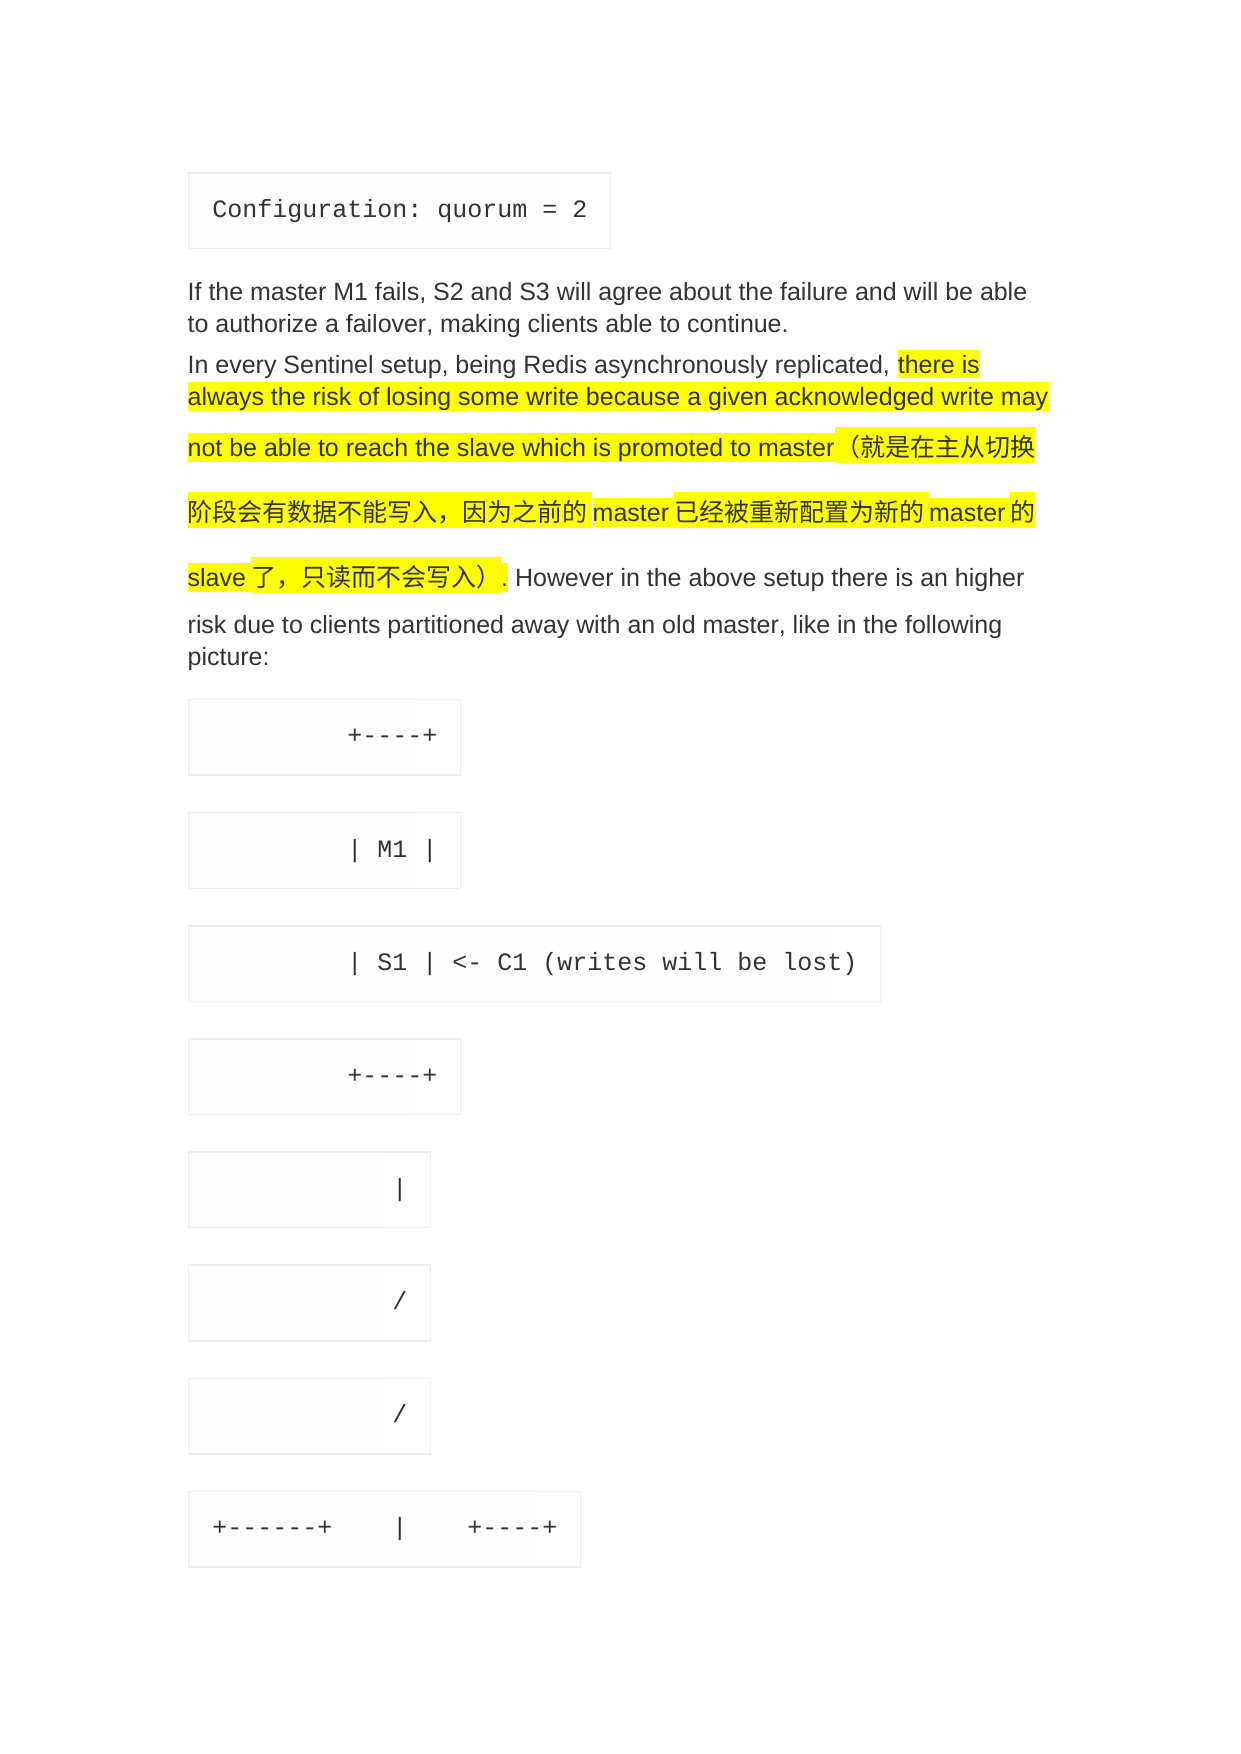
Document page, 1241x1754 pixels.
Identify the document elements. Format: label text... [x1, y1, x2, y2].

text / [187, 1367, 1053, 1465]
text +----+ [187, 688, 1053, 786]
text In every Sentinel setup, being Redis asynchronously replicated, there is always the risk of losing some write because a given acknowledged write may not be able to reach the slave which is promoted to master（就是在主从切换阶段会有数据不能写入，因为之前的master已经被重新配置为新的master的slave了，只读而不会写入）. However in the above setup there is an higher risk due to clients partitioned away with an old master, like in the following picture: [187, 348, 1053, 673]
text | [187, 1141, 1053, 1238]
text | M1 | [187, 802, 1053, 899]
text | S1 | <- C1 (writes will be lost) [187, 915, 1053, 1012]
text / [187, 1254, 1053, 1352]
text +----+ [187, 1028, 1053, 1125]
text +------+ | +----+ [187, 1480, 1053, 1578]
text Configuration: quorum = 2 [187, 162, 1053, 259]
text If the master M1 fails, S2 and S3 will agree about the failure and will be able to authorize a failover, making clients able to continue. [187, 275, 1053, 340]
